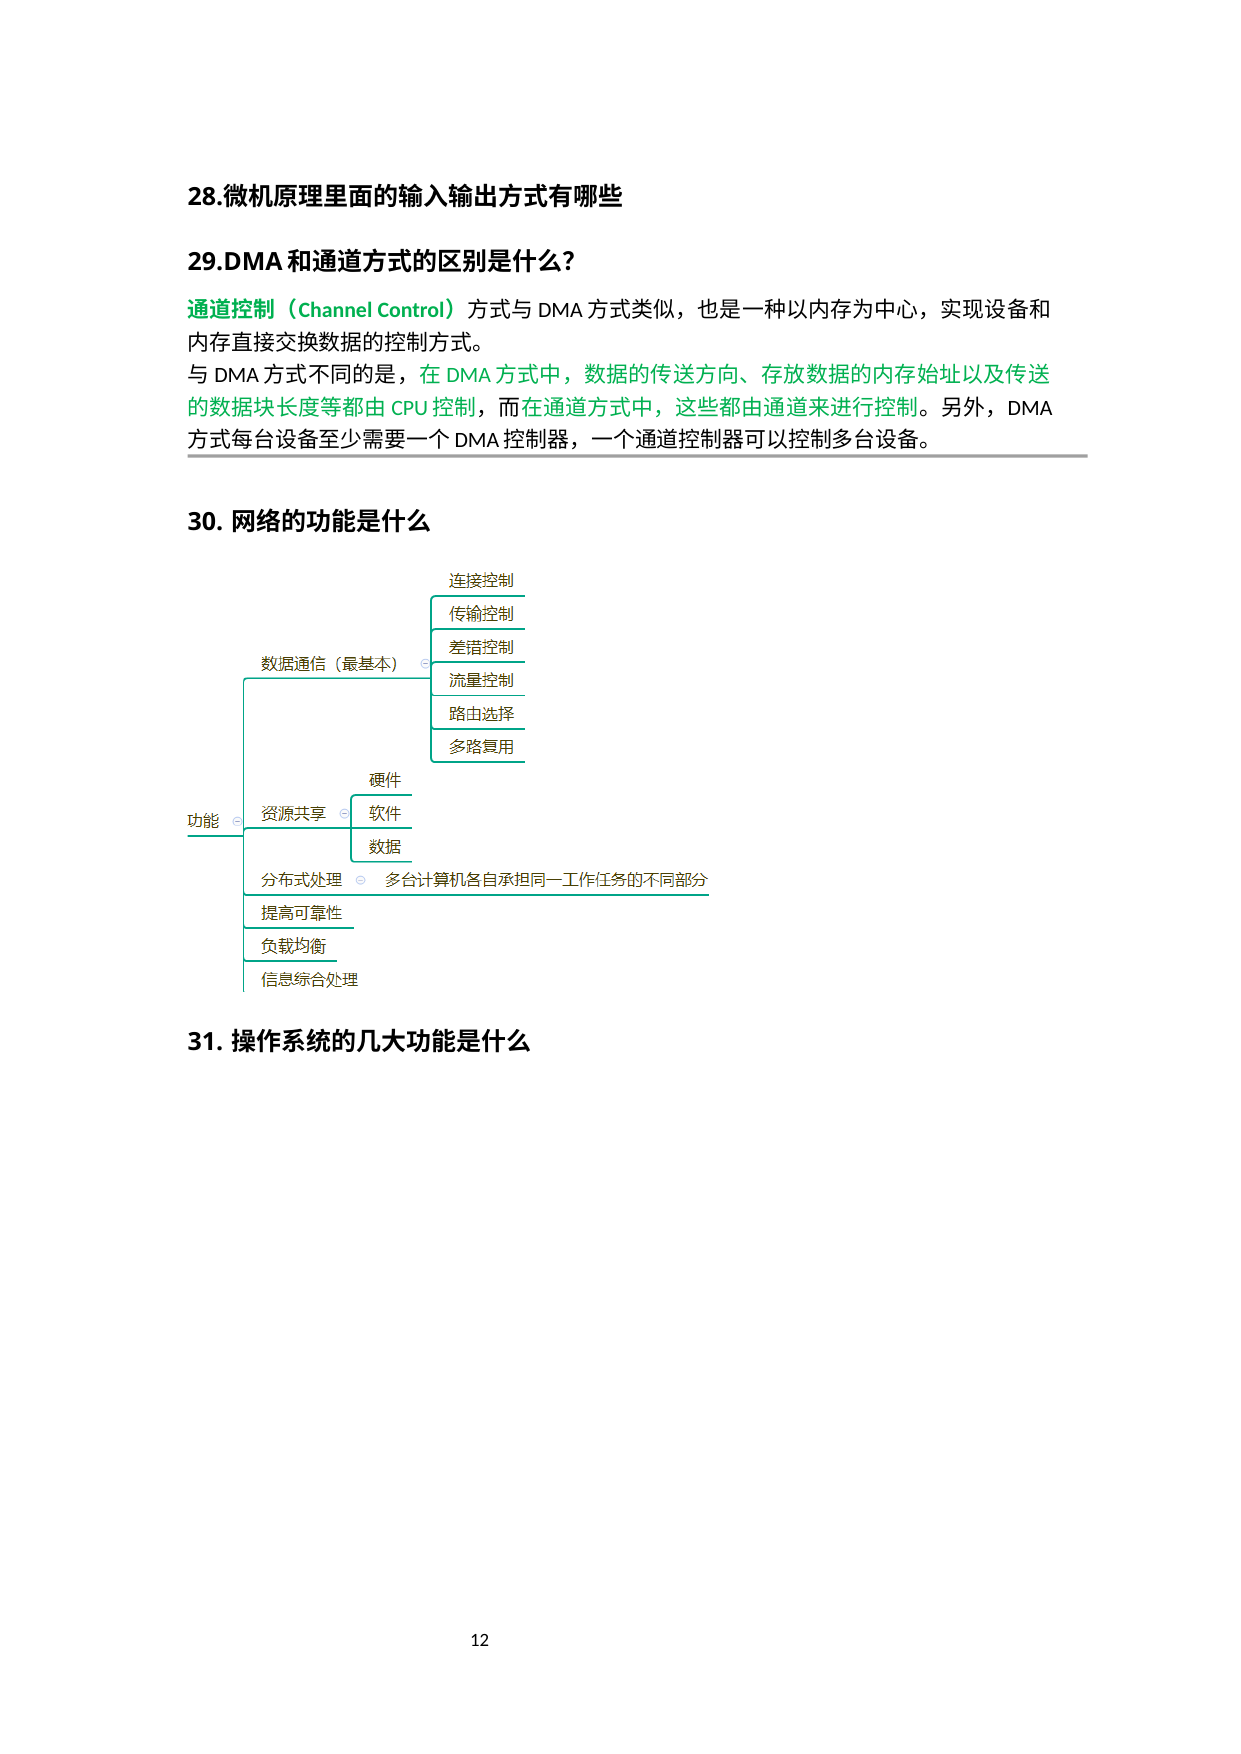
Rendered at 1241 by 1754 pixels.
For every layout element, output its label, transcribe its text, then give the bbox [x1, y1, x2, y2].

text 29.DMA和通道方式的区别是什么？ [187, 227, 1053, 292]
text 通道控制（Channel Control）方式与DMA方式类似，也是一种以内存为中心，实现设备和内存直接交换数据的控制方式。 与DMA方式不同的是，在DMA方式中，数据的传送方向、存放数据的内存始址以及传送的数据块长度等都由CPU控制，而在通道方式中，这些都由通道来进行控制。另外，DMA方式每台设备至少需要一个DMA控制器，一个通道控制器可以控制多台设备。 [187, 292, 1053, 454]
list 操作系统的几大功能是什么 [187, 1007, 1053, 1072]
list 网络的功能是什么 [187, 487, 1053, 552]
text 28.微机原理里面的输入输出方式有哪些 [187, 162, 1053, 227]
picture [187, 567, 709, 992]
